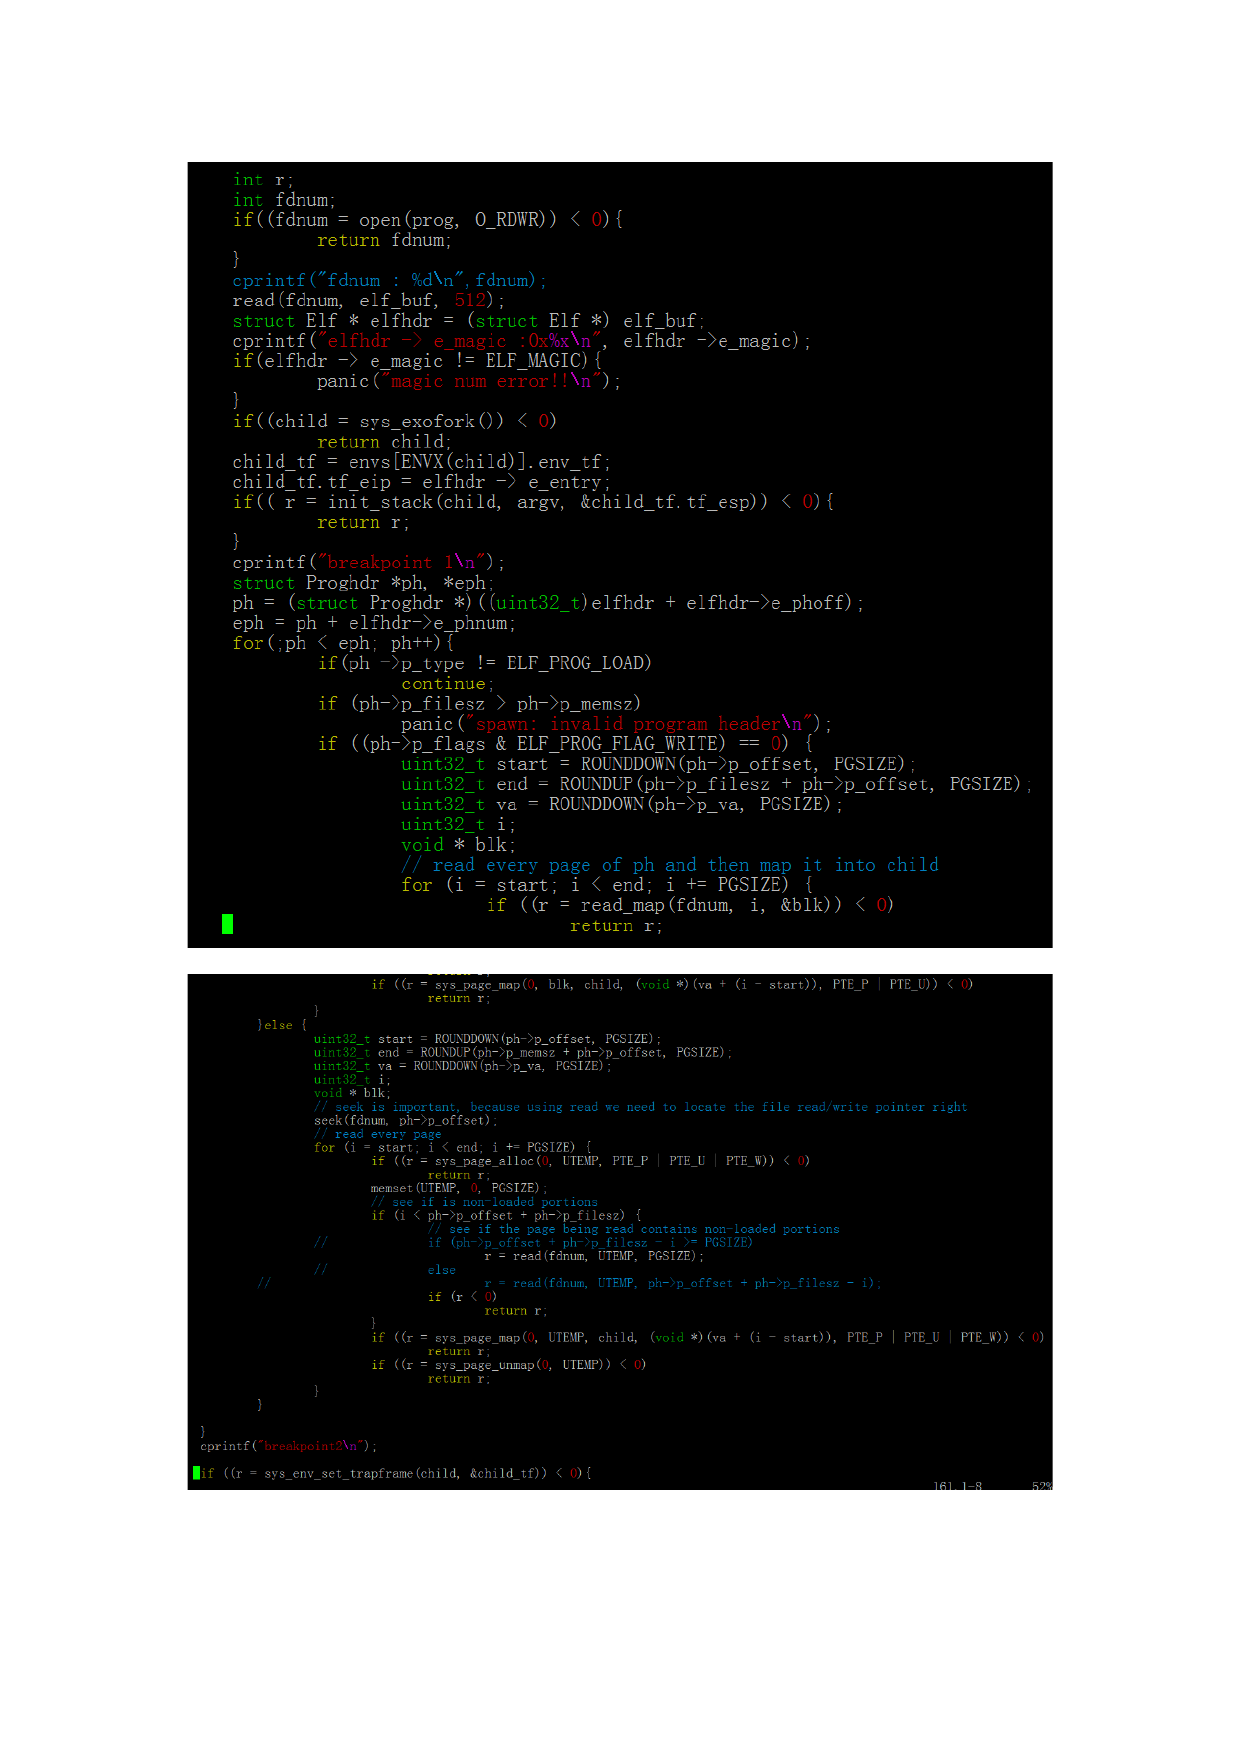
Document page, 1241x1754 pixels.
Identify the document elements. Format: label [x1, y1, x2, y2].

picture [187, 162, 1053, 948]
picture [187, 974, 1053, 1490]
